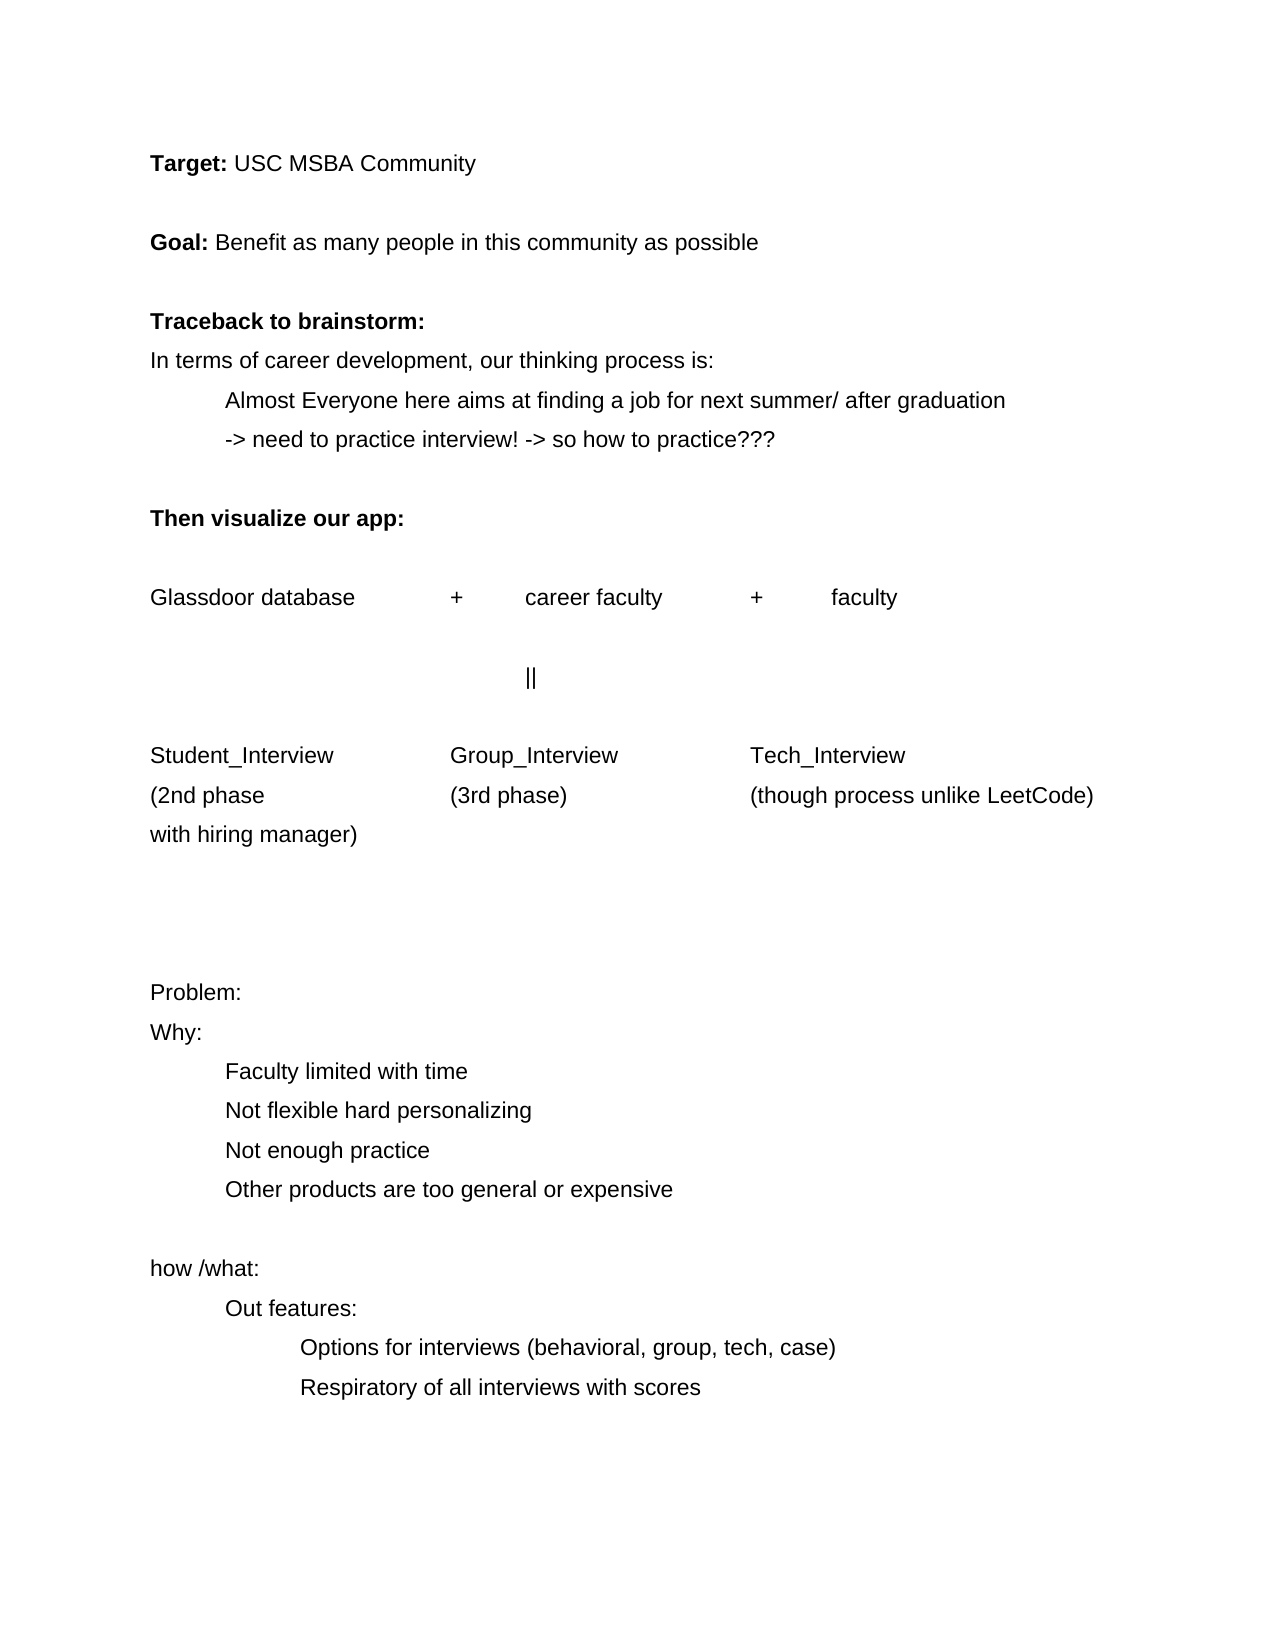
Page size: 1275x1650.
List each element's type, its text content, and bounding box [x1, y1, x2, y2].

text Almost Everyone here aims at finding a job for next summer/ after graduation [150, 387, 1125, 413]
text Goal: Benefit as many people in this community as possible [150, 229, 1125, 255]
text with hiring manager) [150, 821, 1125, 847]
text Why: [150, 1018, 1125, 1045]
text || [150, 663, 1125, 689]
text In terms of career development, our thinking process is: [150, 347, 1125, 374]
text Problem: [150, 979, 1125, 1005]
text how /what: [150, 1255, 1125, 1282]
text Student_Interview Group_Interview Tech_Interview [150, 742, 1125, 768]
text Options for interviews (behavioral, group, tech, case) [150, 1334, 1125, 1361]
text Target: USC MSBA Community [150, 150, 1125, 176]
text Not flexible hard personalizing [225, 1097, 1125, 1124]
text Respiratory of all interviews with scores [150, 1374, 1125, 1400]
text Not enough practice [225, 1137, 1125, 1163]
text Other products are too general or expensive [225, 1176, 1125, 1203]
text Glassdoor database + career faculty + faculty [150, 584, 1125, 611]
text Out features: [150, 1295, 1125, 1321]
text Faculty limited with time [225, 1058, 1125, 1084]
text Then visualize our app: [150, 505, 1125, 532]
text -> need to practice interview! -> so how to practice??? [150, 426, 1125, 453]
text Traceback to brainstorm: [150, 308, 1125, 334]
text (2nd phase (3rd phase) (though process unlike LeetCode) [150, 782, 1125, 808]
